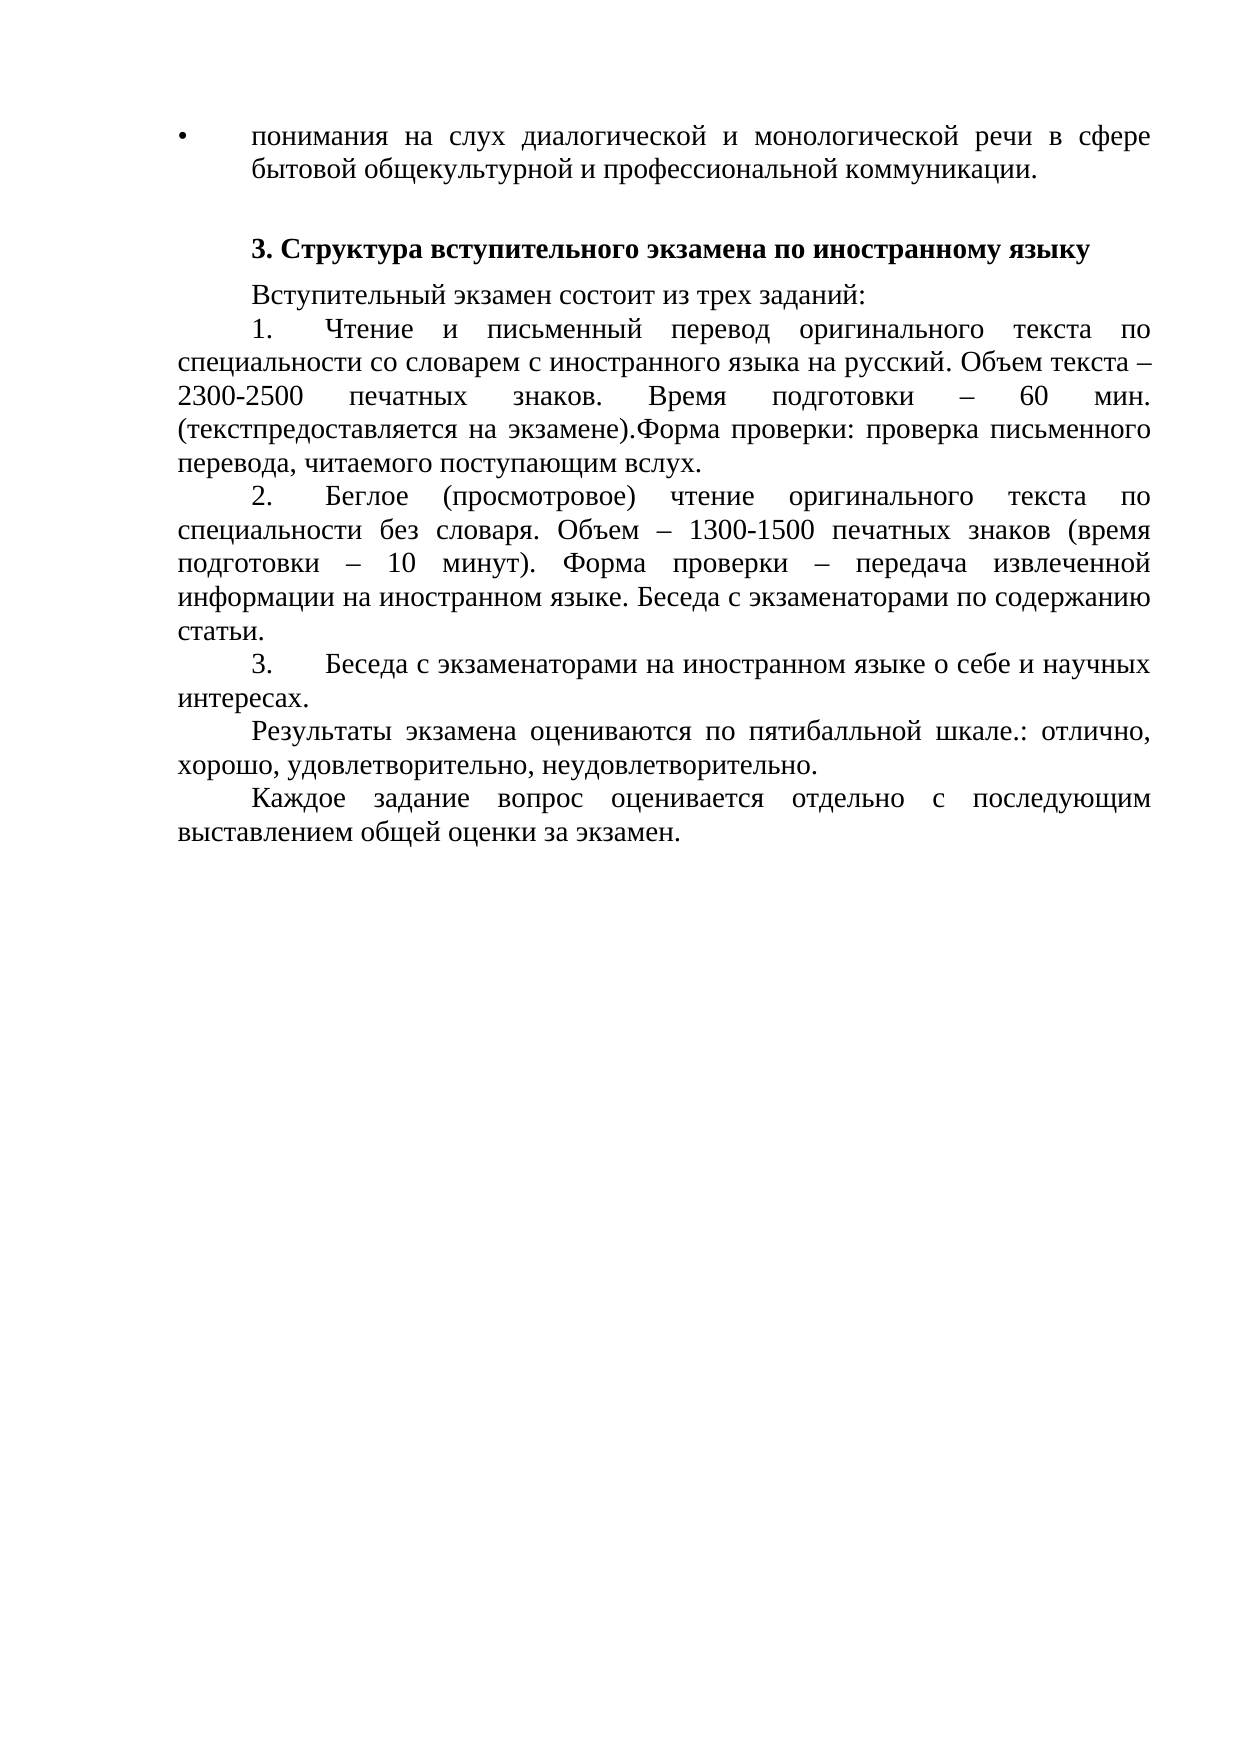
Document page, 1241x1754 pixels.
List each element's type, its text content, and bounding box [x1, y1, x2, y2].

text Вступительный экзамен состоит из трех заданий: [177, 277, 1152, 311]
text 3. Беседа с экзаменаторами на иностранном языке о себе и научных интересах. [177, 646, 1152, 713]
text Каждое задание вопрос оценивается отдельно с последующим выставлением общей оценки за экзамен. [177, 780, 1152, 847]
text 1. Чтение и письменный перевод оригинального текста по специальности со словарем с иностранного языка на русский. Объем текста ‒ 2300-2500 печатных знаков. Время подготовки ‒ 60 мин.(текстпредоставляется на экзамене).Форма проверки: проверка письменного перевода, читаемого поступающим вслух. [177, 311, 1152, 478]
text 2. Беглое (просмотровое) чтение оригинального текста по специальности без словаря. Объем – 1300-1500 печатных знаков (время подготовки – 10 минут). Форма проверки – передача извлеченной информации на иностранном языке. Беседа с экзаменаторами по содержанию статьи. [177, 478, 1152, 646]
text 3. Структура вступительного экзамена по иностранному языку [177, 231, 1152, 265]
text • понимания на слух диалогической и монологической речи в сфере бытовой общекультурной и профессиональной коммуникации. [177, 118, 1152, 185]
text Результаты экзамена оцениваются по пятибалльной шкале.: отлично, хорошо, удовлетворительно, неудовлетворительно. [177, 713, 1152, 780]
